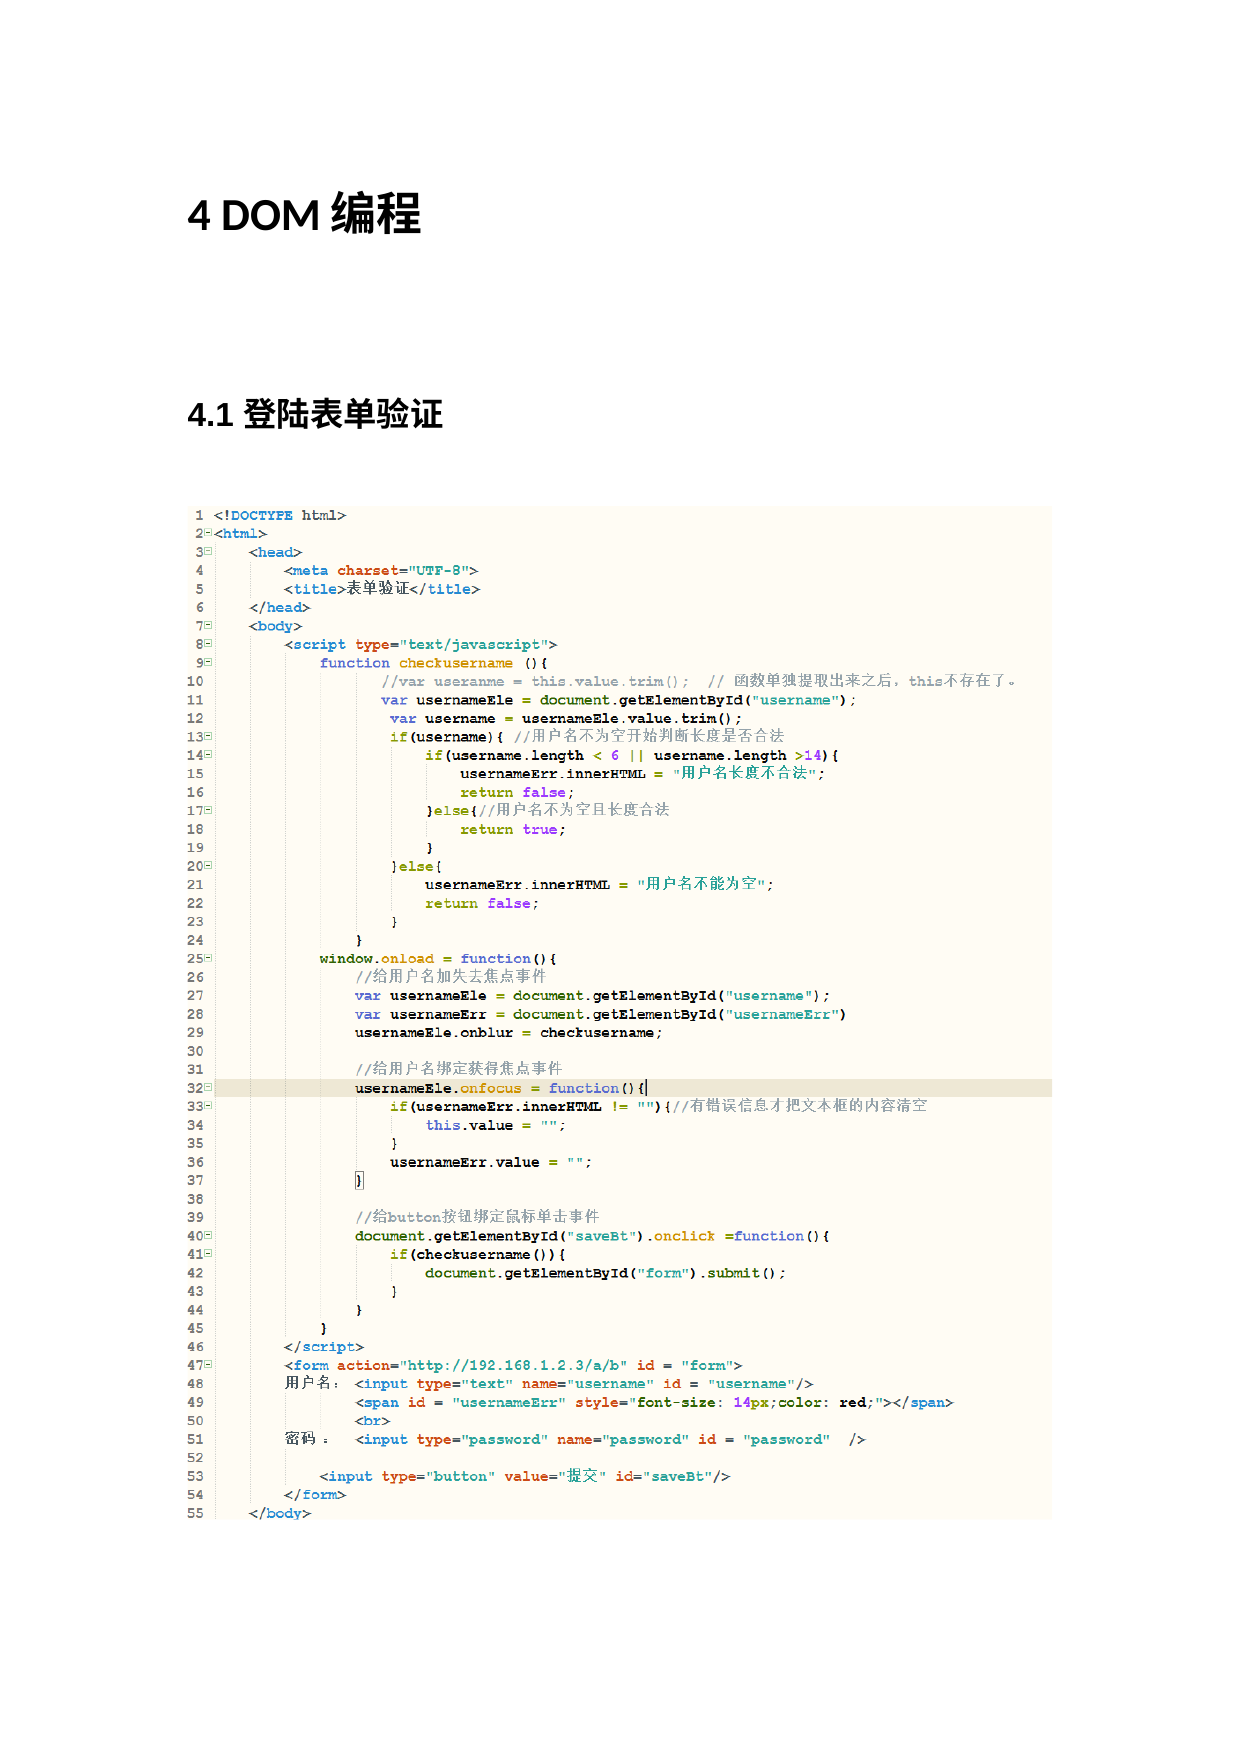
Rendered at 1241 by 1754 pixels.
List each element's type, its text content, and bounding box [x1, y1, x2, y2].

picture [187, 506, 1053, 1520]
subtitle 4.1 登陆表单验证 [187, 379, 1053, 444]
subtitle 4 DOM编程 [187, 162, 1053, 259]
